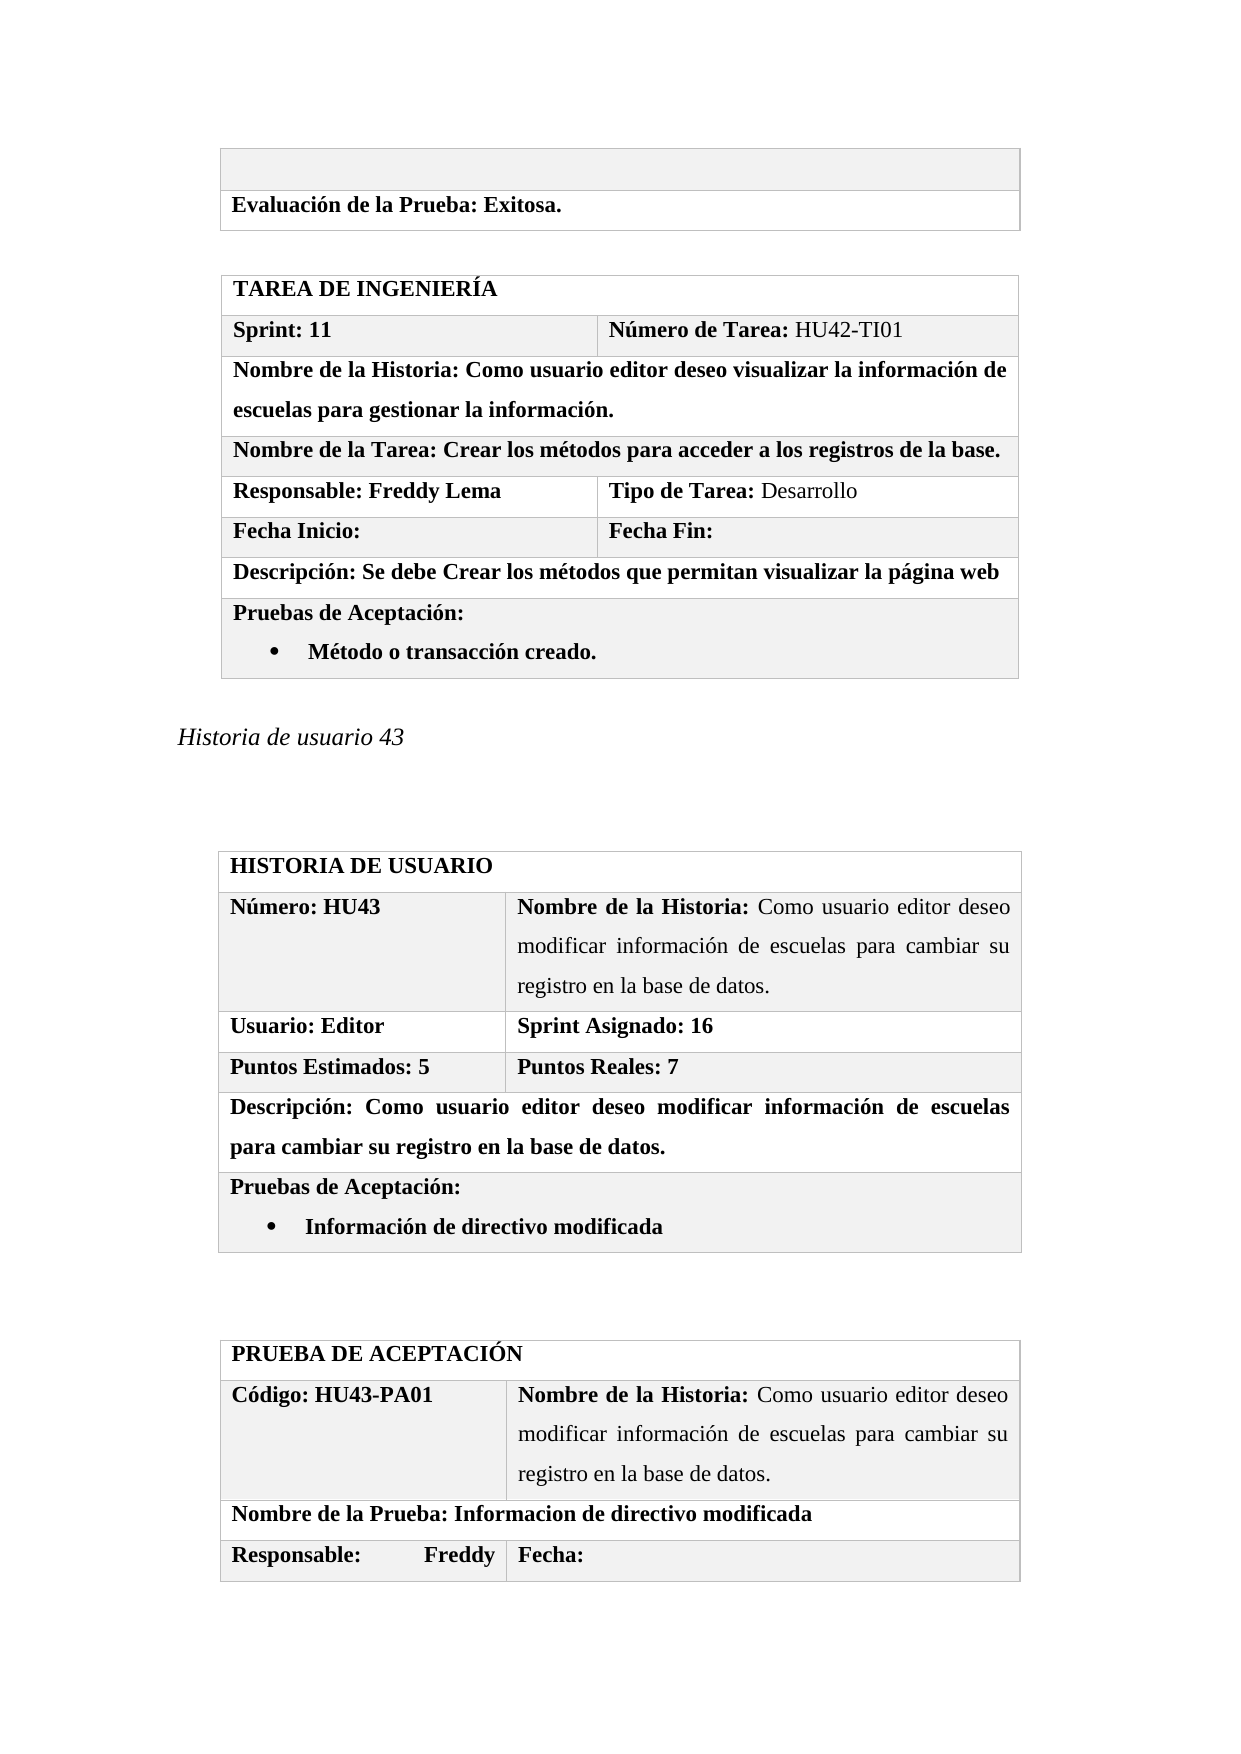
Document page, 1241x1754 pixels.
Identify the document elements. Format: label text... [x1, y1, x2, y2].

table_header HISTORIA DE USUARIO [219, 852, 1021, 892]
table_header TAREA DE INGENIERÍA [222, 276, 1018, 315]
table_cell Responsable: Freddy Lema [222, 477, 597, 517]
table_cell Nombre de la Prueba: Informacion de directivo modificada [221, 1501, 1019, 1540]
table_cell Pruebas de Aceptación: Método o transacción creado. [222, 599, 1018, 678]
text Historia de usuario 43 [177, 722, 1063, 751]
table_cell Puntos Estimados: 5 [219, 1053, 505, 1092]
table_cell Usuario: Editor [219, 1012, 505, 1052]
table_cell Nombre de la Historia: Como usuario editor deseo modificar información de escuelas para cambiar su registro en la base de datos. [506, 893, 1021, 1011]
table_cell Fecha: [507, 1541, 1019, 1581]
table_cell Descripción: Como usuario editor deseo modificar información de escuelas para cambiar su registro en la base de datos. [219, 1093, 1021, 1172]
table_cell Número de Tarea: HU42-TI01 [598, 316, 1018, 356]
table_cell Sprint Asignado: 16 [506, 1012, 1021, 1052]
table_cell Tipo de Tarea: Desarrollo [598, 477, 1018, 517]
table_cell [221, 1541, 506, 1581]
table_cell Fecha Inicio: [222, 518, 597, 557]
table_cell Nombre de la Tarea: Crear los métodos para acceder a los registros de la base. [222, 437, 1018, 476]
table_cell Descripción: Se debe Crear los métodos que permitan visualizar la página web [222, 558, 1018, 598]
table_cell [221, 149, 1019, 190]
table_cell Sprint: 11 [222, 316, 597, 356]
table_cell Pruebas de Aceptación: Información de directivo modificada [219, 1173, 1021, 1252]
table_cell Evaluación de la Prueba: Exitosa. [221, 191, 1019, 230]
table_cell Nombre de la Historia: Como usuario editor deseo visualizar la información de escuelas para gestionar la información. [222, 357, 1018, 436]
table_cell Puntos Reales: 7 [506, 1053, 1021, 1092]
table_cell Código: HU43-PA01 [221, 1381, 506, 1499]
table_cell Nombre de la Historia: Como usuario editor deseo modificar información de escuelas para cambiar su registro en la base de datos. [507, 1381, 1019, 1499]
table_header PRUEBA DE ACEPTACIÓN [221, 1341, 1019, 1380]
table_cell Número: HU43 [219, 893, 505, 1011]
table_cell Fecha Fin: [598, 518, 1018, 557]
